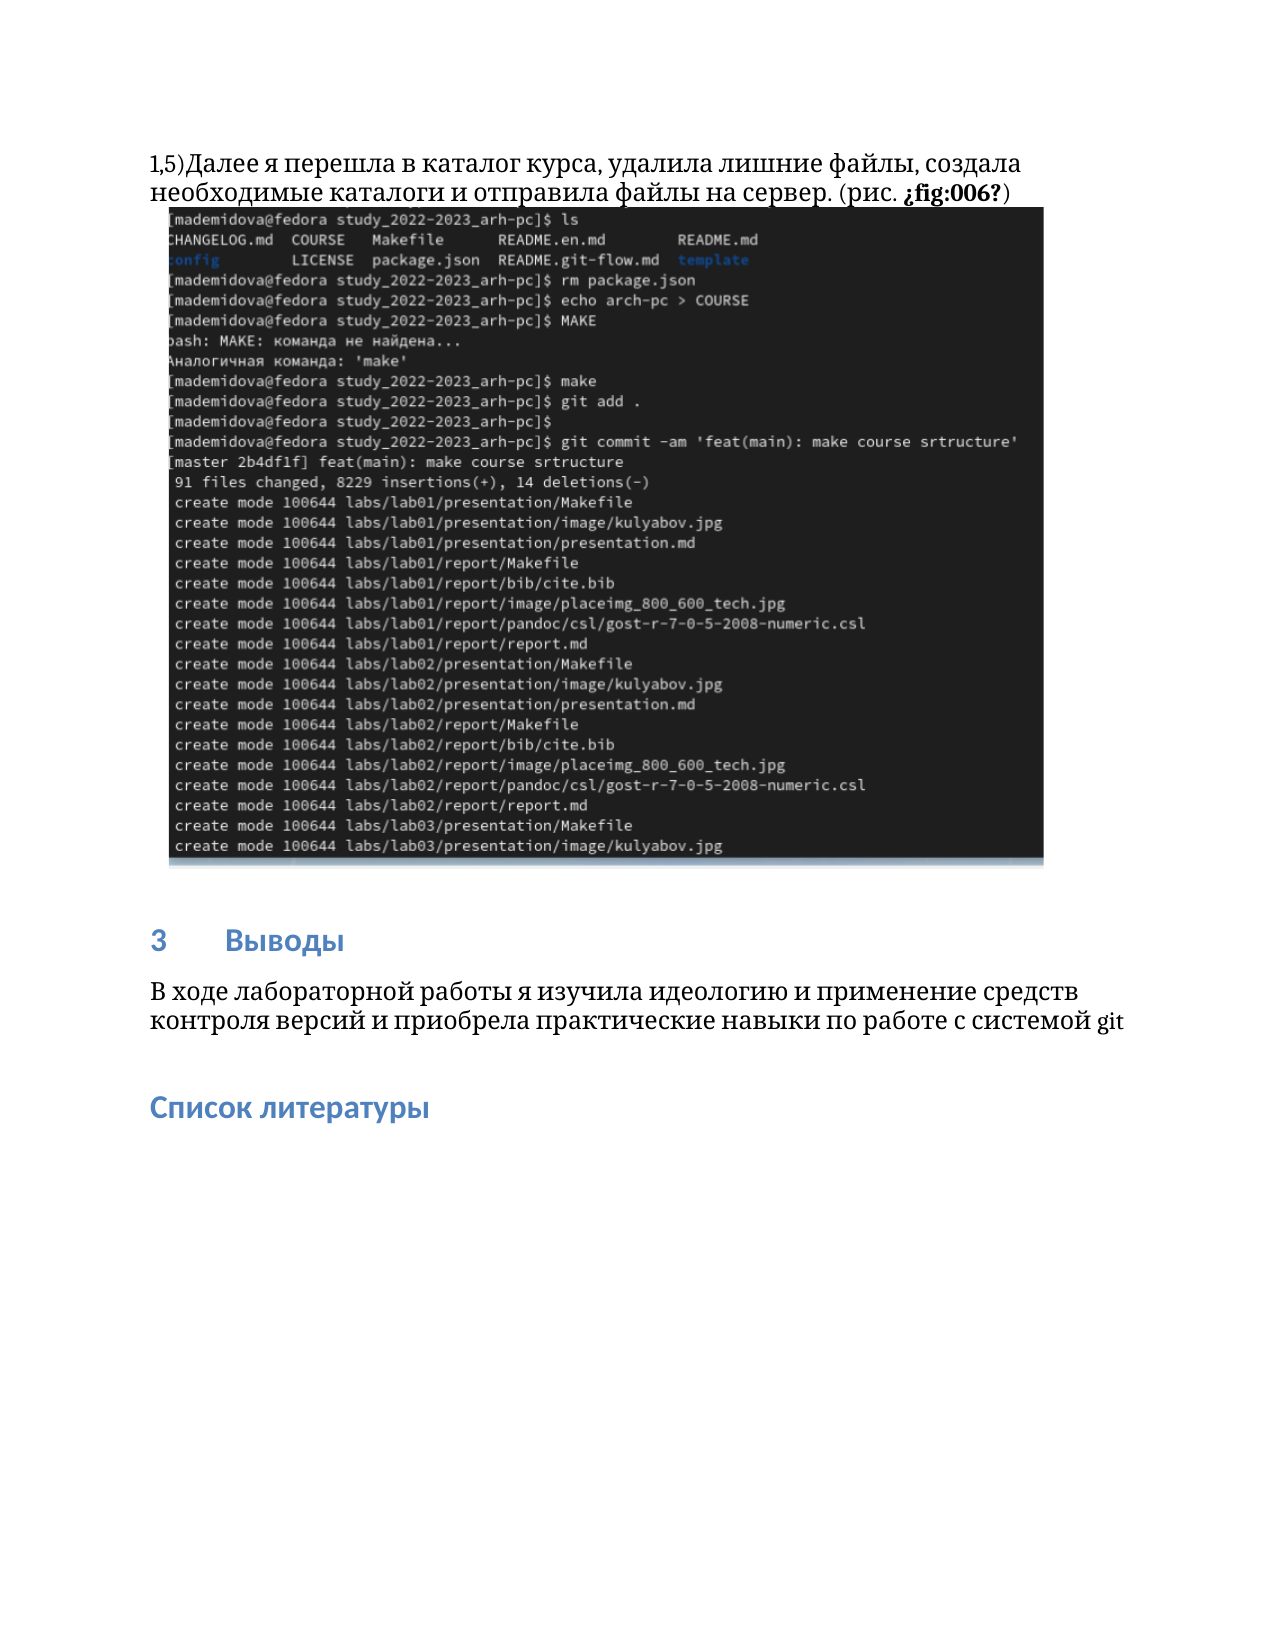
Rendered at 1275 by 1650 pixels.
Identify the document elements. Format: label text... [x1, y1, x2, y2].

subtitle Список литературы [150, 1086, 1125, 1126]
picture [168, 207, 1044, 869]
subtitle 3 Выводы [150, 919, 1125, 959]
text В ходе лабораторной работы я изучила идеологию и применение средств контроля версий и приобрела практические навыки по работе с системой git [150, 978, 1125, 1036]
